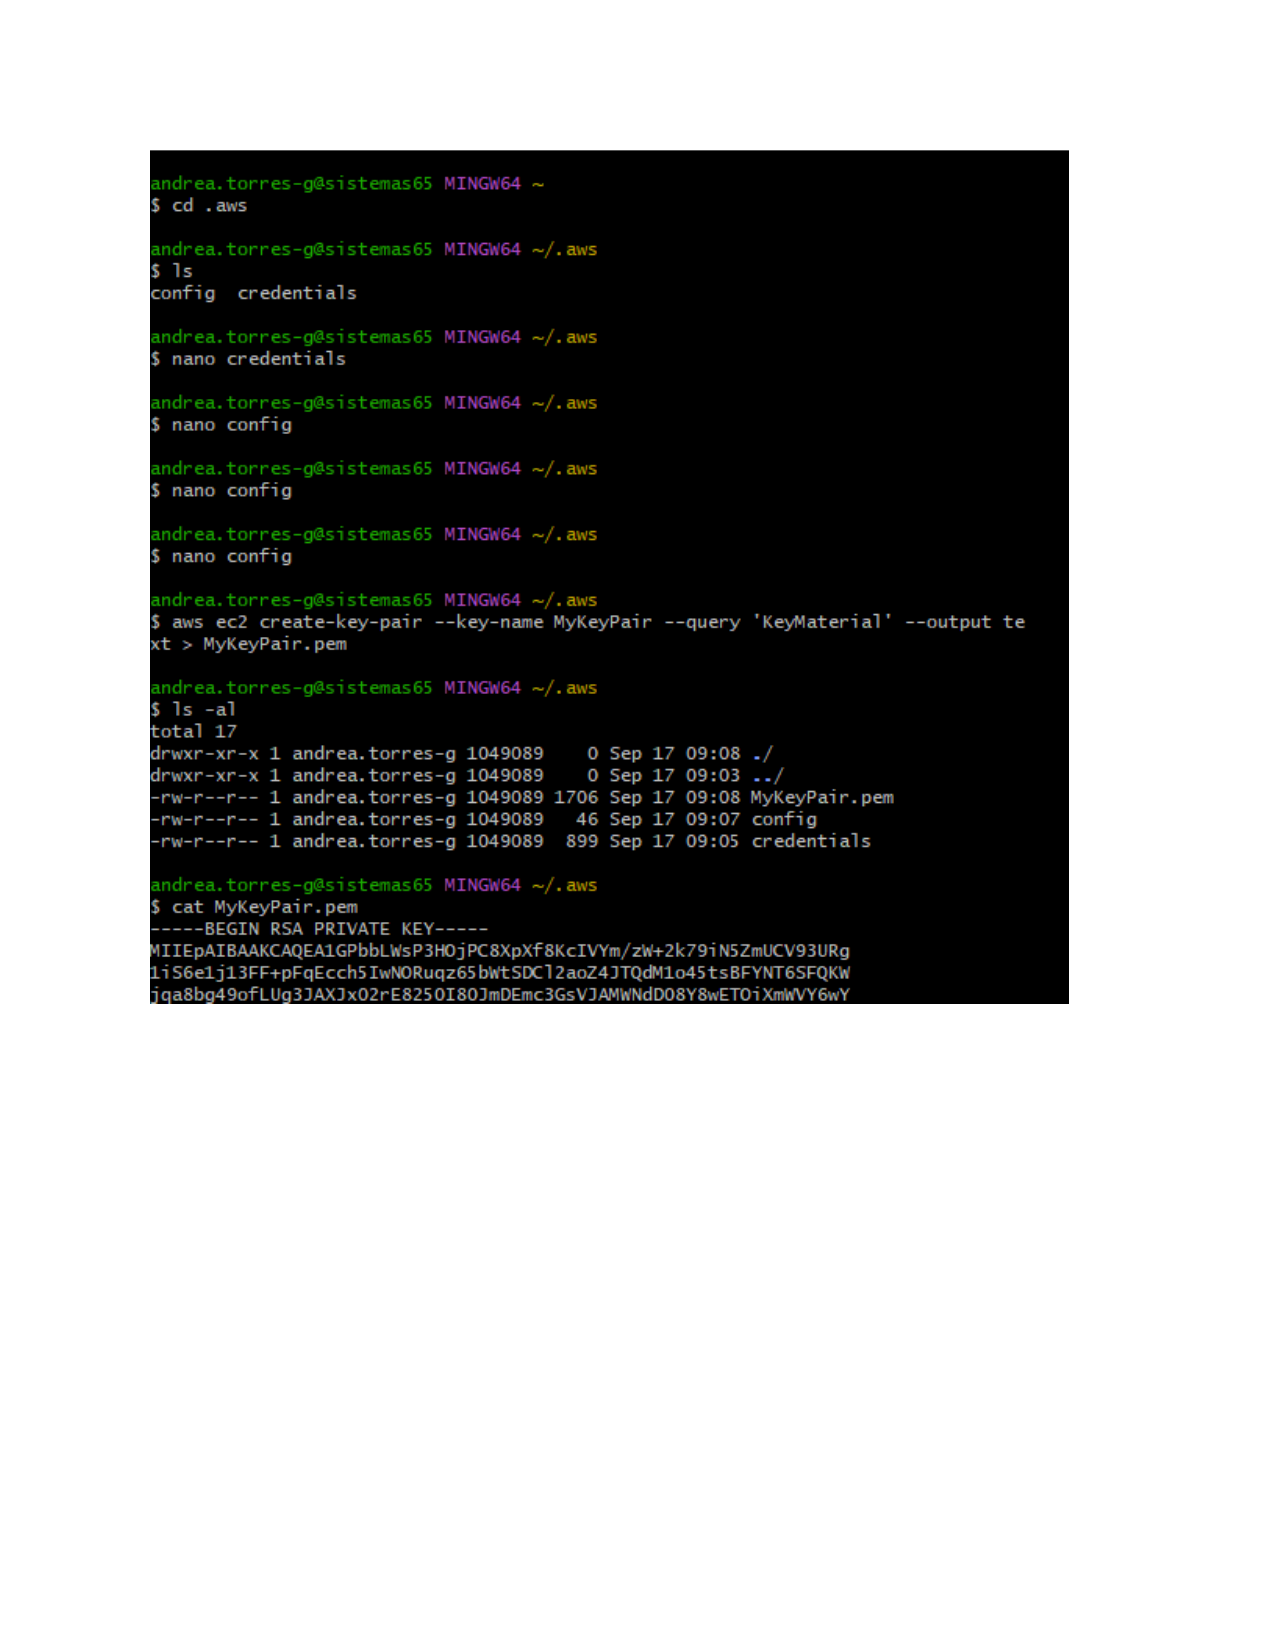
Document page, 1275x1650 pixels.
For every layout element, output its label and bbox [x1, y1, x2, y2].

picture [150, 150, 1069, 1004]
